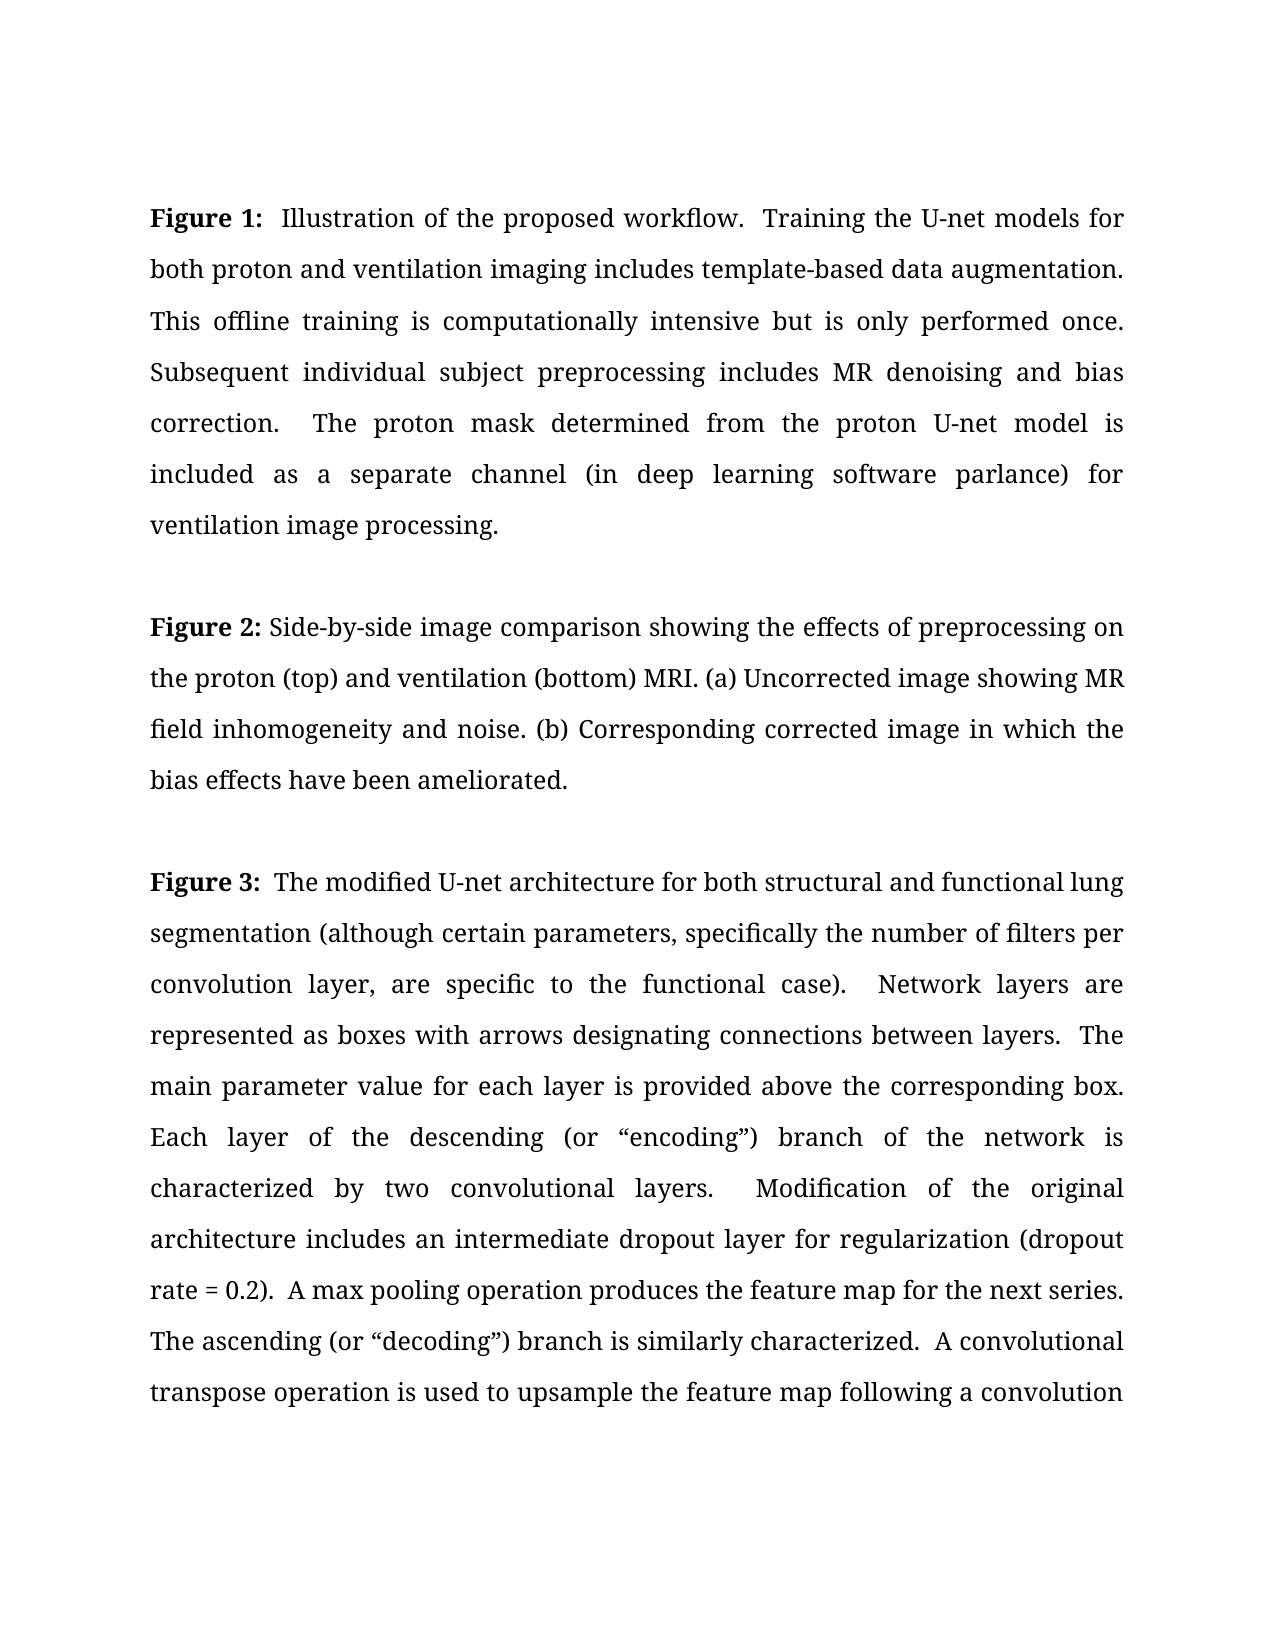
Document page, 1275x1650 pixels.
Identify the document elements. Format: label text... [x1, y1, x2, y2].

text Figure 1: Illustration of the proposed workflow. Training the U-net models for both proton and ventilation imaging includes template-based data augmentation. This offline training is computationally intensive but is only performed once. Subsequent individual subject preprocessing includes MR denoising and bias correction. The proton mask determined from the proton U-net model is included as a separate channel (in deep learning software parlance) for ventilation image processing. [150, 201, 1125, 541]
text Figure 2: Side-by-side image comparison showing the effects of preprocessing on the proton (top) and ventilation (bottom) MRI. (a) Uncorrected image showing MR field inhomogeneity and noise. (b) Corresponding corrected image in which the bias effects have been ameliorated. [150, 609, 1125, 797]
